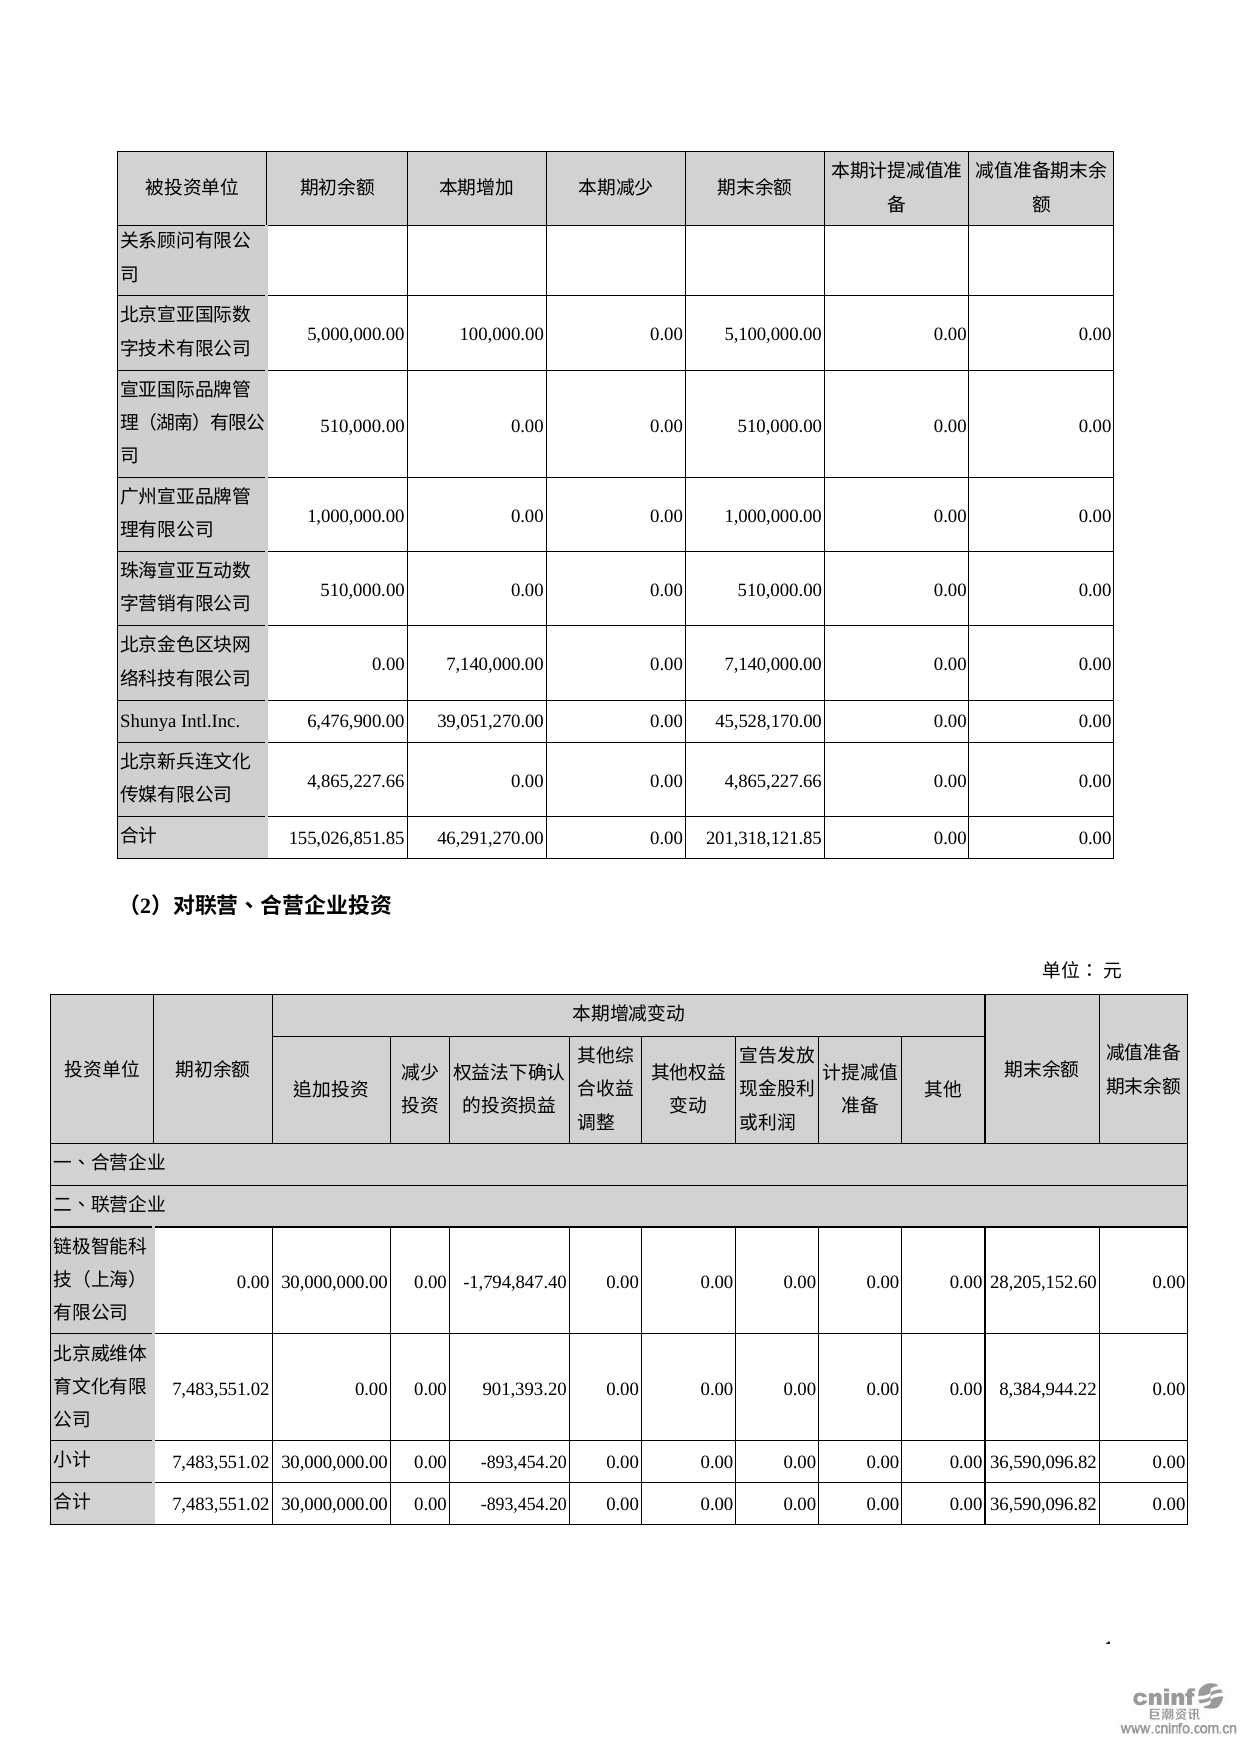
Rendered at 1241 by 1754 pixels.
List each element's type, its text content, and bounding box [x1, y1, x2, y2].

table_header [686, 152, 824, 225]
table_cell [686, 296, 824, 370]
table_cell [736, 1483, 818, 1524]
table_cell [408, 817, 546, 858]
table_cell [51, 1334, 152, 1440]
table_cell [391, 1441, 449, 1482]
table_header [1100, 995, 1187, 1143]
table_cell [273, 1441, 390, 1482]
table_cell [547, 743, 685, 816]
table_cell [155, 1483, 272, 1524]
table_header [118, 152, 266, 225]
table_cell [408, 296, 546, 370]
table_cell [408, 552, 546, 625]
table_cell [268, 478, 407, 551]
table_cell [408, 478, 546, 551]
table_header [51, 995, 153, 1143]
picture [1115, 1680, 1240, 1737]
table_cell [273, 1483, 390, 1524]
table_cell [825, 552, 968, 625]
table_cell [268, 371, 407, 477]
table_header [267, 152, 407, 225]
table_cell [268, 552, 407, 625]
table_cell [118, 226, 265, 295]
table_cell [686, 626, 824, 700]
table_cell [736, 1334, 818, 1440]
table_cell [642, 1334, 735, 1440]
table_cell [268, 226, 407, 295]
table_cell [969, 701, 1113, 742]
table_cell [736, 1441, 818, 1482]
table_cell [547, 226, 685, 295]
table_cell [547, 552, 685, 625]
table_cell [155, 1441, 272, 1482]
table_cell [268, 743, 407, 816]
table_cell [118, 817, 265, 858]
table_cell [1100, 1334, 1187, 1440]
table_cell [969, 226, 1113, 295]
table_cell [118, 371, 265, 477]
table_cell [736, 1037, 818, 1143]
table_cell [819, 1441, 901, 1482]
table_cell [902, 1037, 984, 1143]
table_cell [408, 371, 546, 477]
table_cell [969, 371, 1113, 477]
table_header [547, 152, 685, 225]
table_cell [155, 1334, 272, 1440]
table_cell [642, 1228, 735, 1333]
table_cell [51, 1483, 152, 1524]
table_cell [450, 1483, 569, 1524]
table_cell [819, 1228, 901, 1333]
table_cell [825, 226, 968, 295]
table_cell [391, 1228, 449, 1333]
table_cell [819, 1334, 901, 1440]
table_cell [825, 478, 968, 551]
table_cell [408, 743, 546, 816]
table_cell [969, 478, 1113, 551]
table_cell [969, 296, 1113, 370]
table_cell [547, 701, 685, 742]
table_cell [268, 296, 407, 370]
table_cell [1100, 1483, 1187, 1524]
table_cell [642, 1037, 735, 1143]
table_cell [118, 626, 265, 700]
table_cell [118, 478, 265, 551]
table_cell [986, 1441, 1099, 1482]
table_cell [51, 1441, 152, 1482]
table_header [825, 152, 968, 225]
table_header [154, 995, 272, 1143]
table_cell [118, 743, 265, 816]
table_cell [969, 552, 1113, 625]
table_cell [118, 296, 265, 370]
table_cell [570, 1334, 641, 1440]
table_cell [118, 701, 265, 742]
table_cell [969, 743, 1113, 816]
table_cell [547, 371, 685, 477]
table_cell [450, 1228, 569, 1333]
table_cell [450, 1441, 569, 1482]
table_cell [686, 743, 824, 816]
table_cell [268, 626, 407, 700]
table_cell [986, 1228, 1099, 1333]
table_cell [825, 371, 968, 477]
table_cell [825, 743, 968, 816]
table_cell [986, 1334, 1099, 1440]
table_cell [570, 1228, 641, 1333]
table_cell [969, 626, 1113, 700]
subtitle （2）对联营、合营企业投资 [118, 890, 1240, 920]
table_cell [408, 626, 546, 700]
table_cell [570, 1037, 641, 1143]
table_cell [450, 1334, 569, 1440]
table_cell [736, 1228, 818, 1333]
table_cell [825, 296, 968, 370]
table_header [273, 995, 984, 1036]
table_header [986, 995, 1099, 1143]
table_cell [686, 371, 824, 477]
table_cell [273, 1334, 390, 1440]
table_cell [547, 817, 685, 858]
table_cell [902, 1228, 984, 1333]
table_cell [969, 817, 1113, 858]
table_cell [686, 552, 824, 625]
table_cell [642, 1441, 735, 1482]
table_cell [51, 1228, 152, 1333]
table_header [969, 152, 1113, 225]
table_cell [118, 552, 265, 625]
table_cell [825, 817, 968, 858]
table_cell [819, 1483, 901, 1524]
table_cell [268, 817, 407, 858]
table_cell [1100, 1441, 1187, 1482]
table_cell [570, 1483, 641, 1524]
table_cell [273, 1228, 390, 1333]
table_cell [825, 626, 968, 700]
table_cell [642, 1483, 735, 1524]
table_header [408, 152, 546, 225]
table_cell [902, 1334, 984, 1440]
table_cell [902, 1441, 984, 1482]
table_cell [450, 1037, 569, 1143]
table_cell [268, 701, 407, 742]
text 单位： 元 [39, 957, 1122, 983]
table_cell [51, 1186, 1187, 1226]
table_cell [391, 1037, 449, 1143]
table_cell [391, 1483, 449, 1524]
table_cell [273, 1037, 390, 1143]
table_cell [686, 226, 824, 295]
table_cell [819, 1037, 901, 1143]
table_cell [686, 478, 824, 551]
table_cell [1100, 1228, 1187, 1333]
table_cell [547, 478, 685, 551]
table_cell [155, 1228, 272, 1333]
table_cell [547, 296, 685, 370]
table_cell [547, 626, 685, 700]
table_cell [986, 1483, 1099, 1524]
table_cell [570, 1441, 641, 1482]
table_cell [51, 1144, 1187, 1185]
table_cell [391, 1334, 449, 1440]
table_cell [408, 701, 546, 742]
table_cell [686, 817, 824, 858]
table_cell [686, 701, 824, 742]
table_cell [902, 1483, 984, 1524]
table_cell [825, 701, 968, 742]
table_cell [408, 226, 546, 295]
